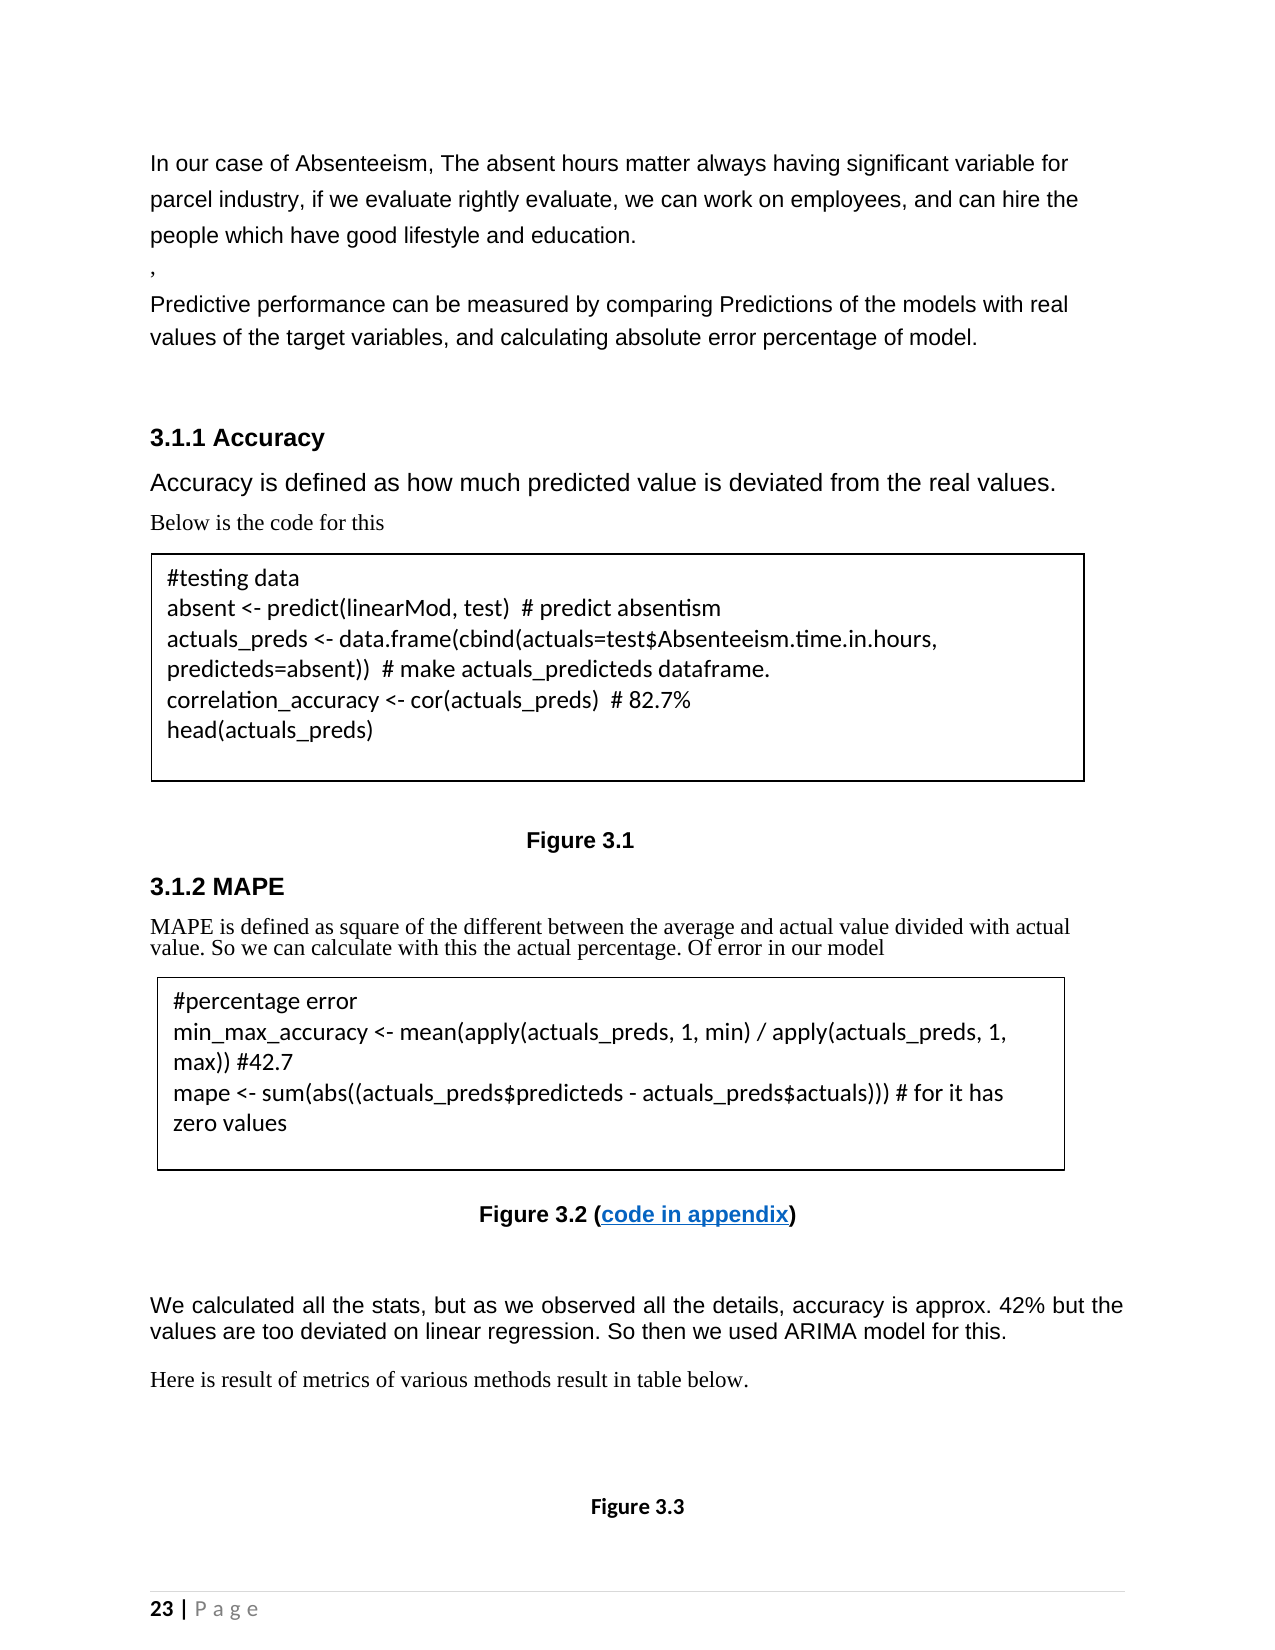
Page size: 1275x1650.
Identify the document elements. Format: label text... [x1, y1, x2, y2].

text Here is result of metrics of various methods result in table below. [150, 1371, 1125, 1391]
text 3.1.2 MAPE [150, 872, 1125, 901]
text Figure 3.1 [150, 827, 1125, 853]
text In our case of Absenteeism, The absent hours matter always having significant variable for parcel industry, if we evaluate rightly evaluate, we can work on employees, and can hire the people which have good lifestyle and education. [150, 150, 1121, 248]
text 3.1.1 Accuracy [150, 423, 1125, 452]
text Predictive performance can be measured by comparing Predictions of the models with real values of the target variables, and calculating absolute error percentage of model. [150, 291, 1123, 350]
text We calculated all the stats, but as we observed all the details, accuracy is approx. 42% but the values are too deviated on linear regression. So then we used ARIMA model for this. [150, 1292, 1125, 1344]
text Below is the code for this [150, 514, 1125, 535]
text Accuracy is defined as how much predicted value is deviated from the real values. [150, 468, 1125, 497]
text MAPE is defined as square of the different between the average and actual value divided with actual value. So we can calculate with this the actual percentage. Of error in our model [150, 917, 1125, 959]
text Figure 3.3 [150, 1492, 1125, 1521]
text Figure 3.2 (code in appendix) [150, 1201, 1125, 1228]
